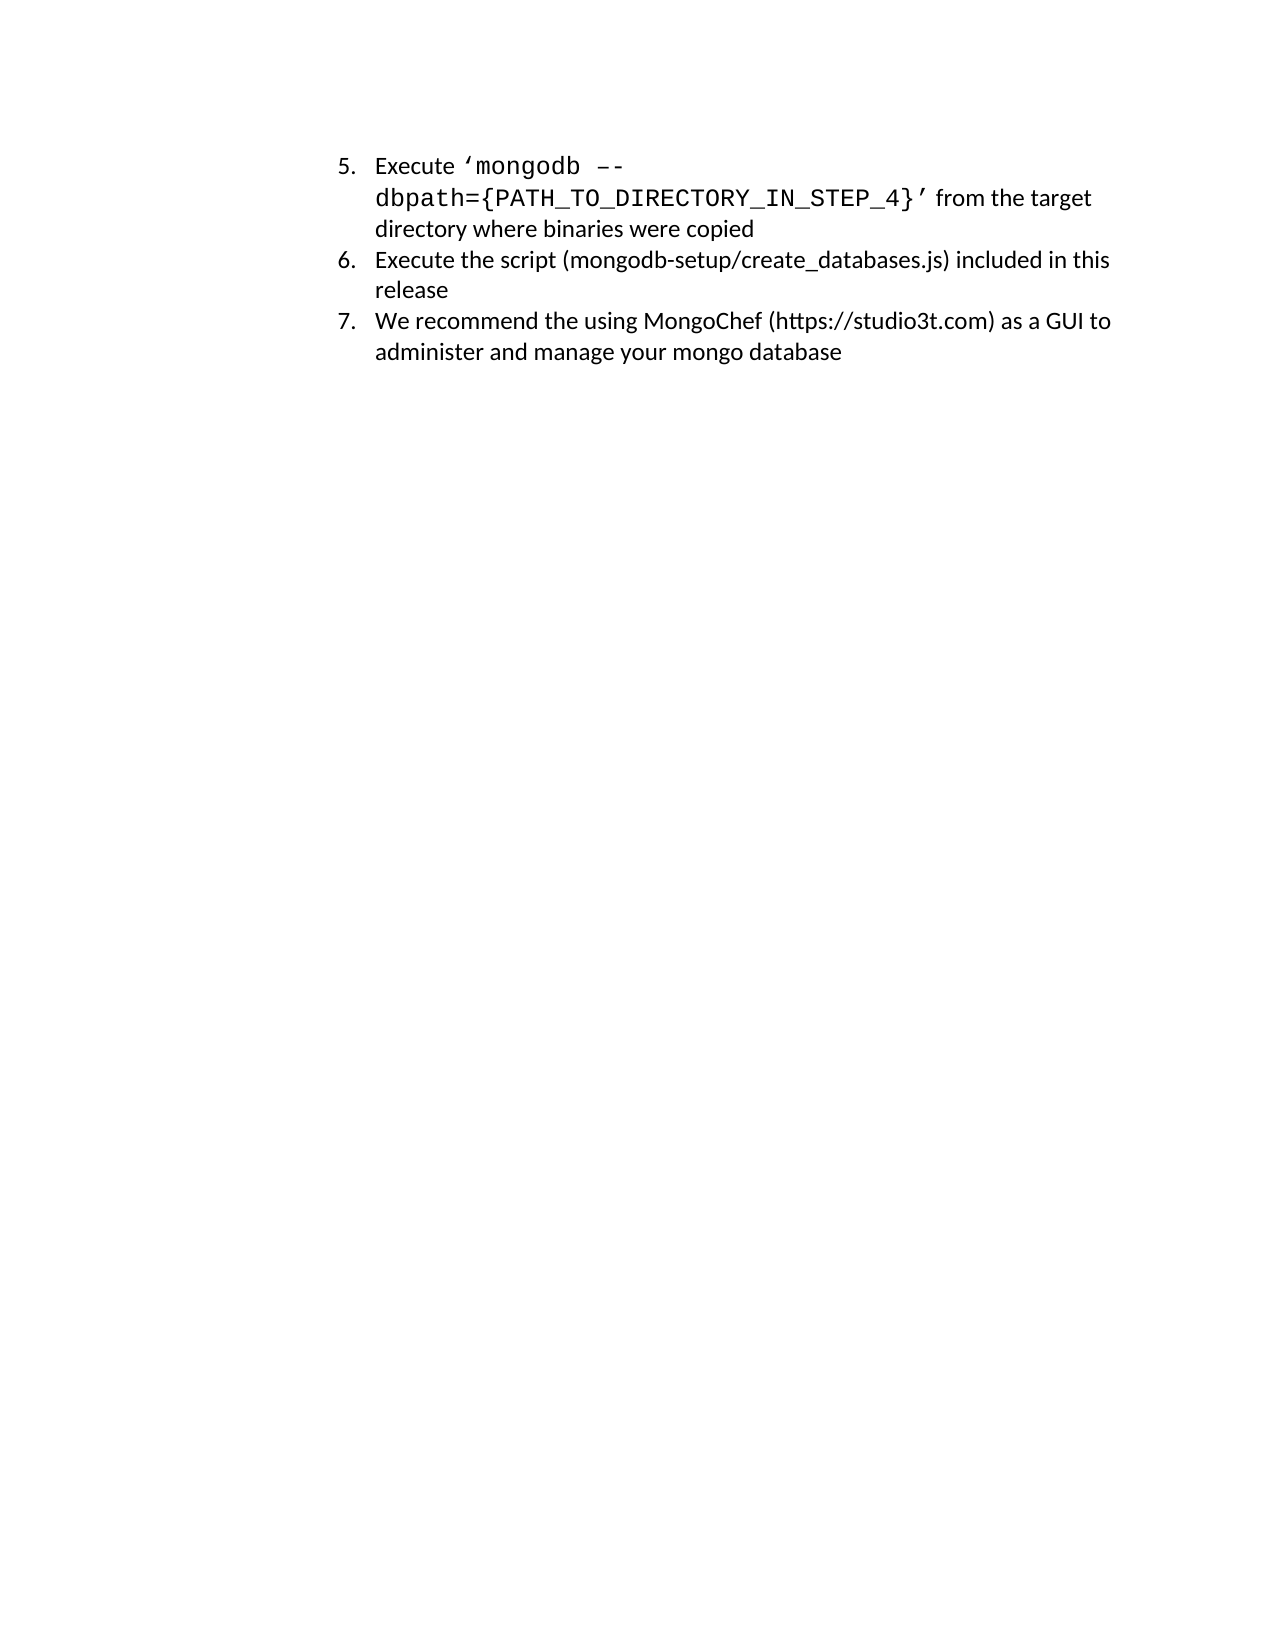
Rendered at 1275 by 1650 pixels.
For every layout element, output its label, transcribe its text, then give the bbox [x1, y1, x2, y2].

list We recommend the using MongoChef (https://studio3t.com) as a GUI to administer and manage your mongo database [337, 305, 1125, 366]
list Execute the script (mongodb-setup/create_databases.js) included in this release [337, 244, 1125, 305]
list Execute ‘mongodb –-dbpath={PATH_TO_DIRECTORY_IN_STEP_4}’ from the target directory where binaries were copied [337, 150, 1125, 244]
